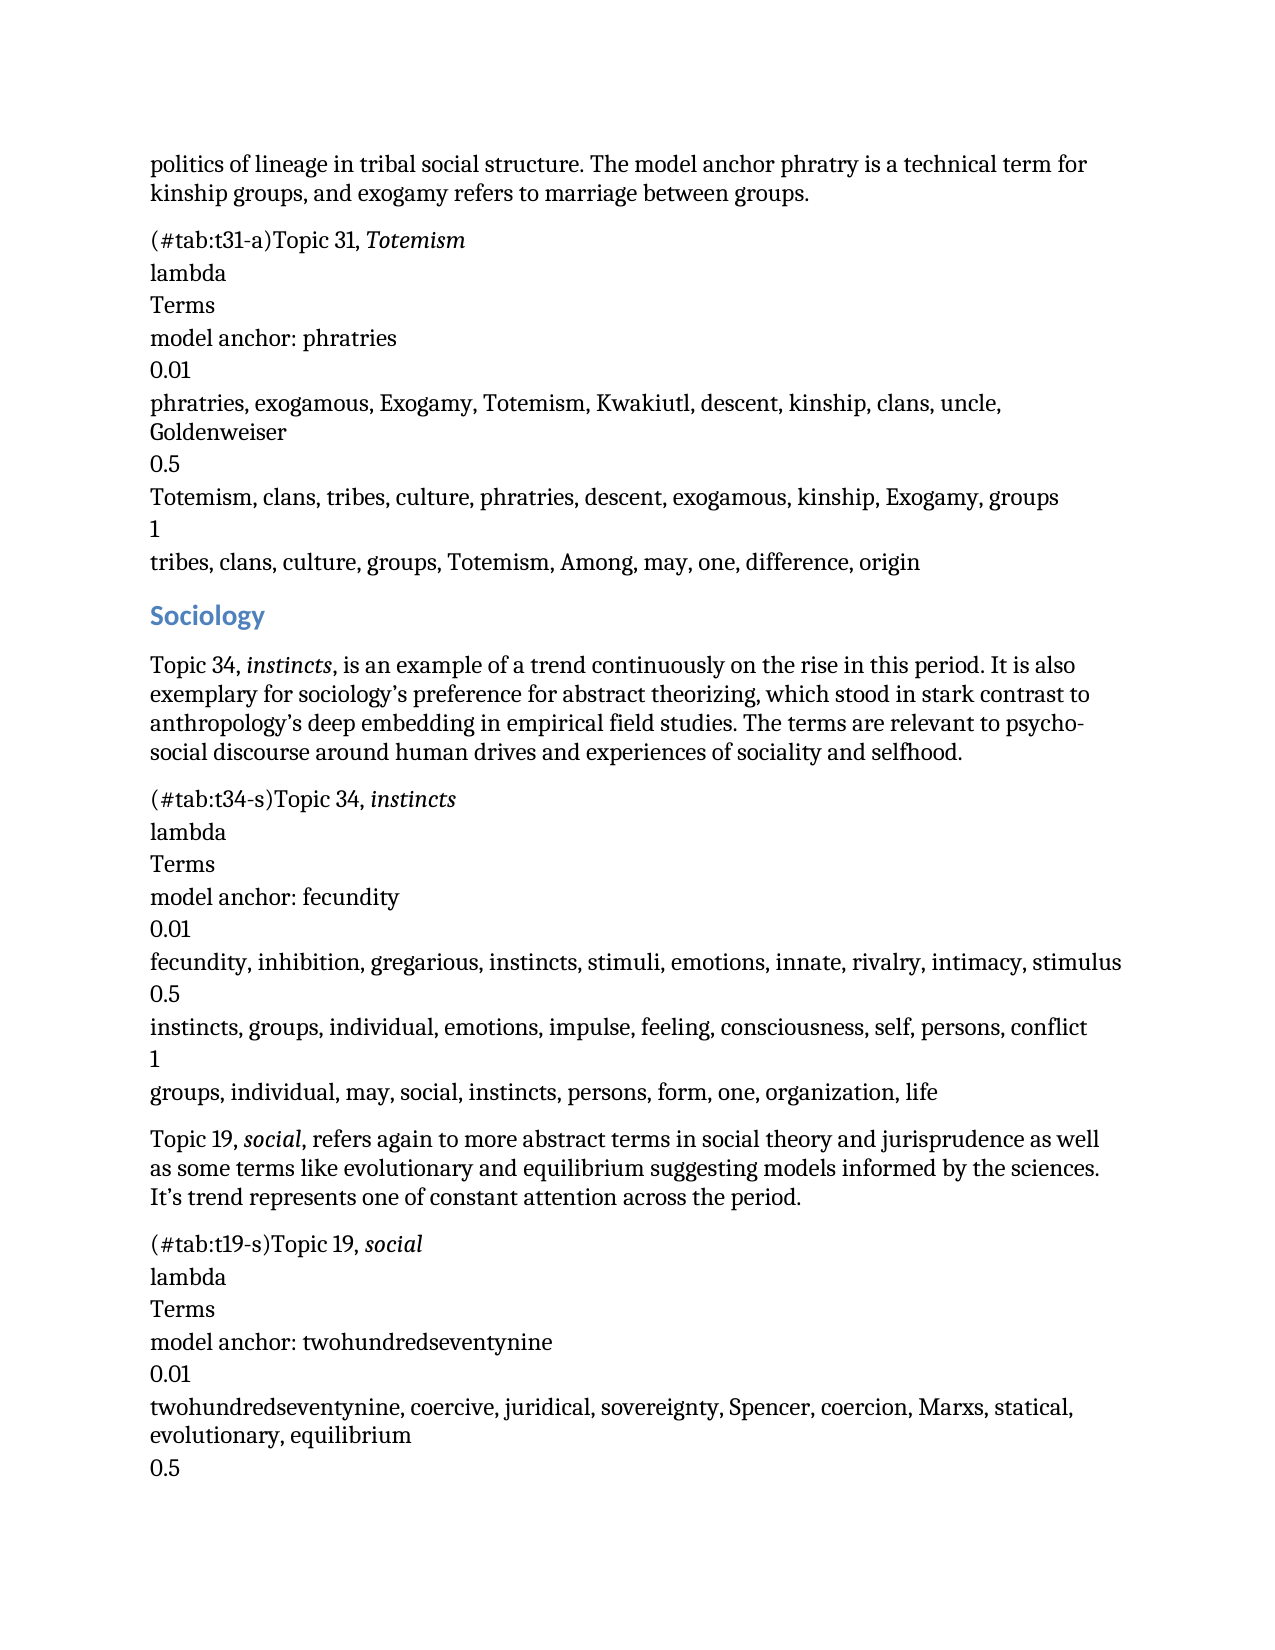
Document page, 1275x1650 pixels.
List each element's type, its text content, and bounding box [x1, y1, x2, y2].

text groups, individual, may, social, instincts, persons, form, one, organization, life [150, 1078, 1125, 1106]
text model anchor: phratries [150, 324, 1125, 352]
text twohundredseventynine, coercive, juridical, sovereignty, Spencer, coercion, Marxs, statical, evolutionary, equilibrium [150, 1393, 1125, 1450]
text Topic 19, social, refers again to more abstract terms in social theory and jurisprudence as well as some terms like evolutionary and equilibrium suggesting models informed by the sciences. It’s trend represents one of constant attention across the period. [150, 1125, 1125, 1211]
text Topic 34, instincts, is an example of a trend continuously on the rise in this period. It is also exemplary for sociology’s preference for abstract theorizing, which stood in stark contrast to anthropology’s deep embedding in empirical field studies. The terms are relevant to psycho-social discourse around human drives and experiences of sociality and selfhood. [150, 651, 1125, 766]
text (#tab:t34-s)Topic 34, instincts [150, 785, 1125, 814]
text Terms [150, 850, 1125, 879]
text 0.01 [150, 356, 1125, 385]
text lambda [150, 259, 1125, 287]
text model anchor: fecundity [150, 883, 1125, 911]
text lambda [150, 818, 1125, 846]
text Terms [150, 1295, 1125, 1324]
text phratries, exogamous, Exogamy, Totemism, Kwakiutl, descent, kinship, clans, uncle, Goldenweiser [150, 389, 1125, 446]
text 0.01 [150, 915, 1125, 944]
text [150, 150, 1125, 207]
text (#tab:t31-a)Topic 31, Totemism [150, 226, 1125, 255]
text tribes, clans, culture, groups, Totemism, Among, may, one, difference, origin [150, 547, 1125, 576]
text Terms [150, 291, 1125, 320]
text 0.5 [150, 1454, 1125, 1483]
text 1 [150, 515, 1125, 544]
text 0.01 [150, 1360, 1125, 1389]
text 0.5 [150, 980, 1125, 1009]
text Totemism, clans, tribes, culture, phratries, descent, exogamous, kinship, Exogamy, groups [150, 482, 1125, 511]
text (#tab:t19-s)Topic 19, social [150, 1230, 1125, 1259]
text instincts, groups, individual, emotions, impulse, feeling, consciousness, self, persons, conflict [150, 1013, 1125, 1041]
text fecundity, inhibition, gregarious, instincts, stimuli, emotions, innate, rivalry, intimacy, stimulus [150, 948, 1125, 976]
text model anchor: twohundredseventynine [150, 1328, 1125, 1356]
text 1 [150, 1045, 1125, 1074]
text 0.5 [150, 450, 1125, 479]
subtitle Sociology [150, 597, 1125, 633]
text lambda [150, 1263, 1125, 1291]
